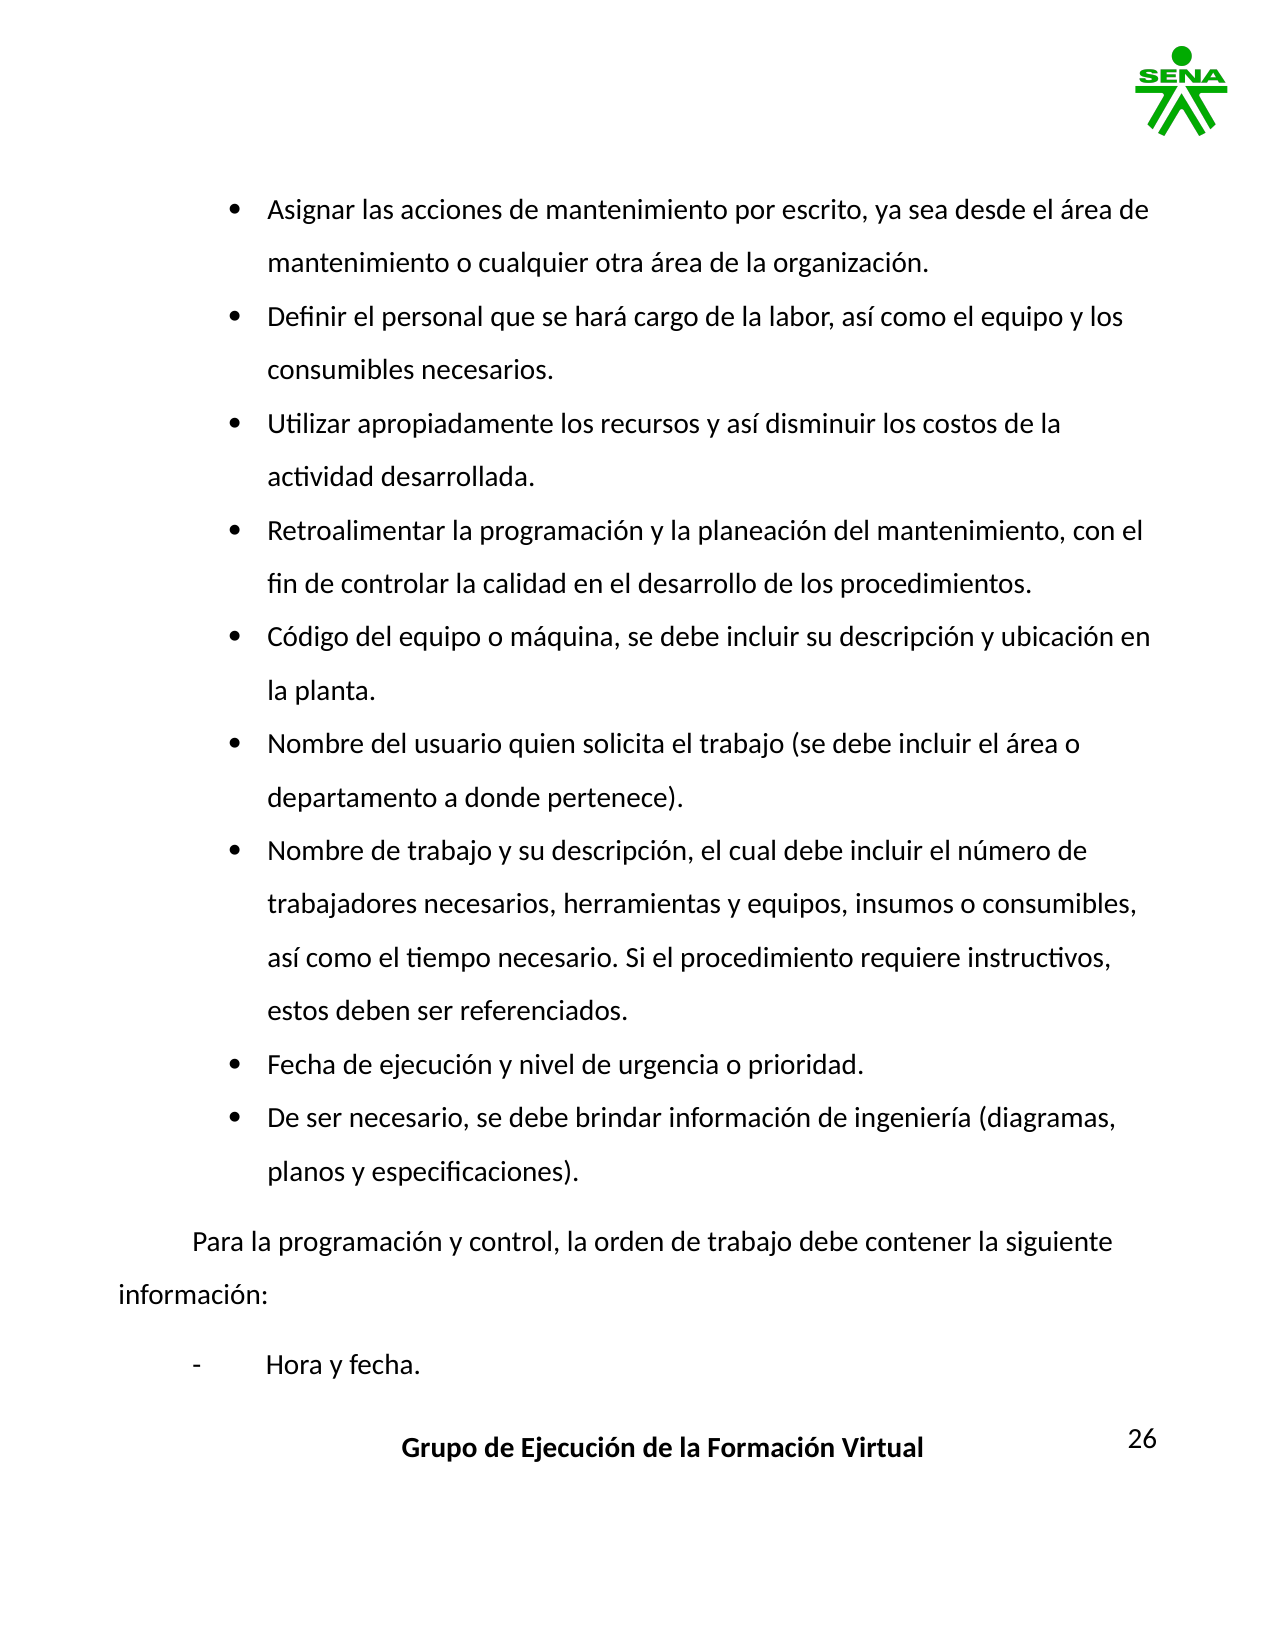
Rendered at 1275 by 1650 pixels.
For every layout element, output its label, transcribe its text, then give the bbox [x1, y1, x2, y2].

list Código del equipo o máquina, se debe incluir su descripción y ubicación en la planta. [229, 618, 1157, 707]
list Retroalimentar la programación y la planeación del mantenimiento, con el fin de controlar la calidad en el desarrollo de los procedimientos. [229, 512, 1157, 601]
list De ser necesario, se debe brindar información de ingeniería (diagramas, planos y especificaciones). [229, 1099, 1157, 1188]
list Definir el personal que se hará cargo de la labor, así como el equipo y los consumibles necesarios. [229, 298, 1157, 387]
list Fecha de ejecución y nivel de urgencia o prioridad. [229, 1046, 1157, 1082]
list Nombre del usuario quien solicita el trabajo (se debe incluir el área o departamento a donde pertenece). [229, 725, 1157, 814]
list Asignar las acciones de mantenimiento por escrito, ya sea desde el área de mantenimiento o cualquier otra área de la organización. [229, 191, 1157, 280]
text Para la programación y control, la orden de trabajo debe contener la siguiente información: [118, 1223, 1157, 1312]
text - Hora y fecha. [118, 1346, 1157, 1382]
list Nombre de trabajo y su descripción, el cual debe incluir el número de trabajadores necesarios, herramientas y equipos, insumos o consumibles, así como el tiempo necesario. Si el procedimiento requiere instructivos, estos deben ser referenciados. [229, 832, 1157, 1028]
list Utilizar apropiadamente los recursos y así disminuir los costos de la actividad desarrollada. [229, 405, 1157, 494]
picture [1135, 46, 1228, 136]
